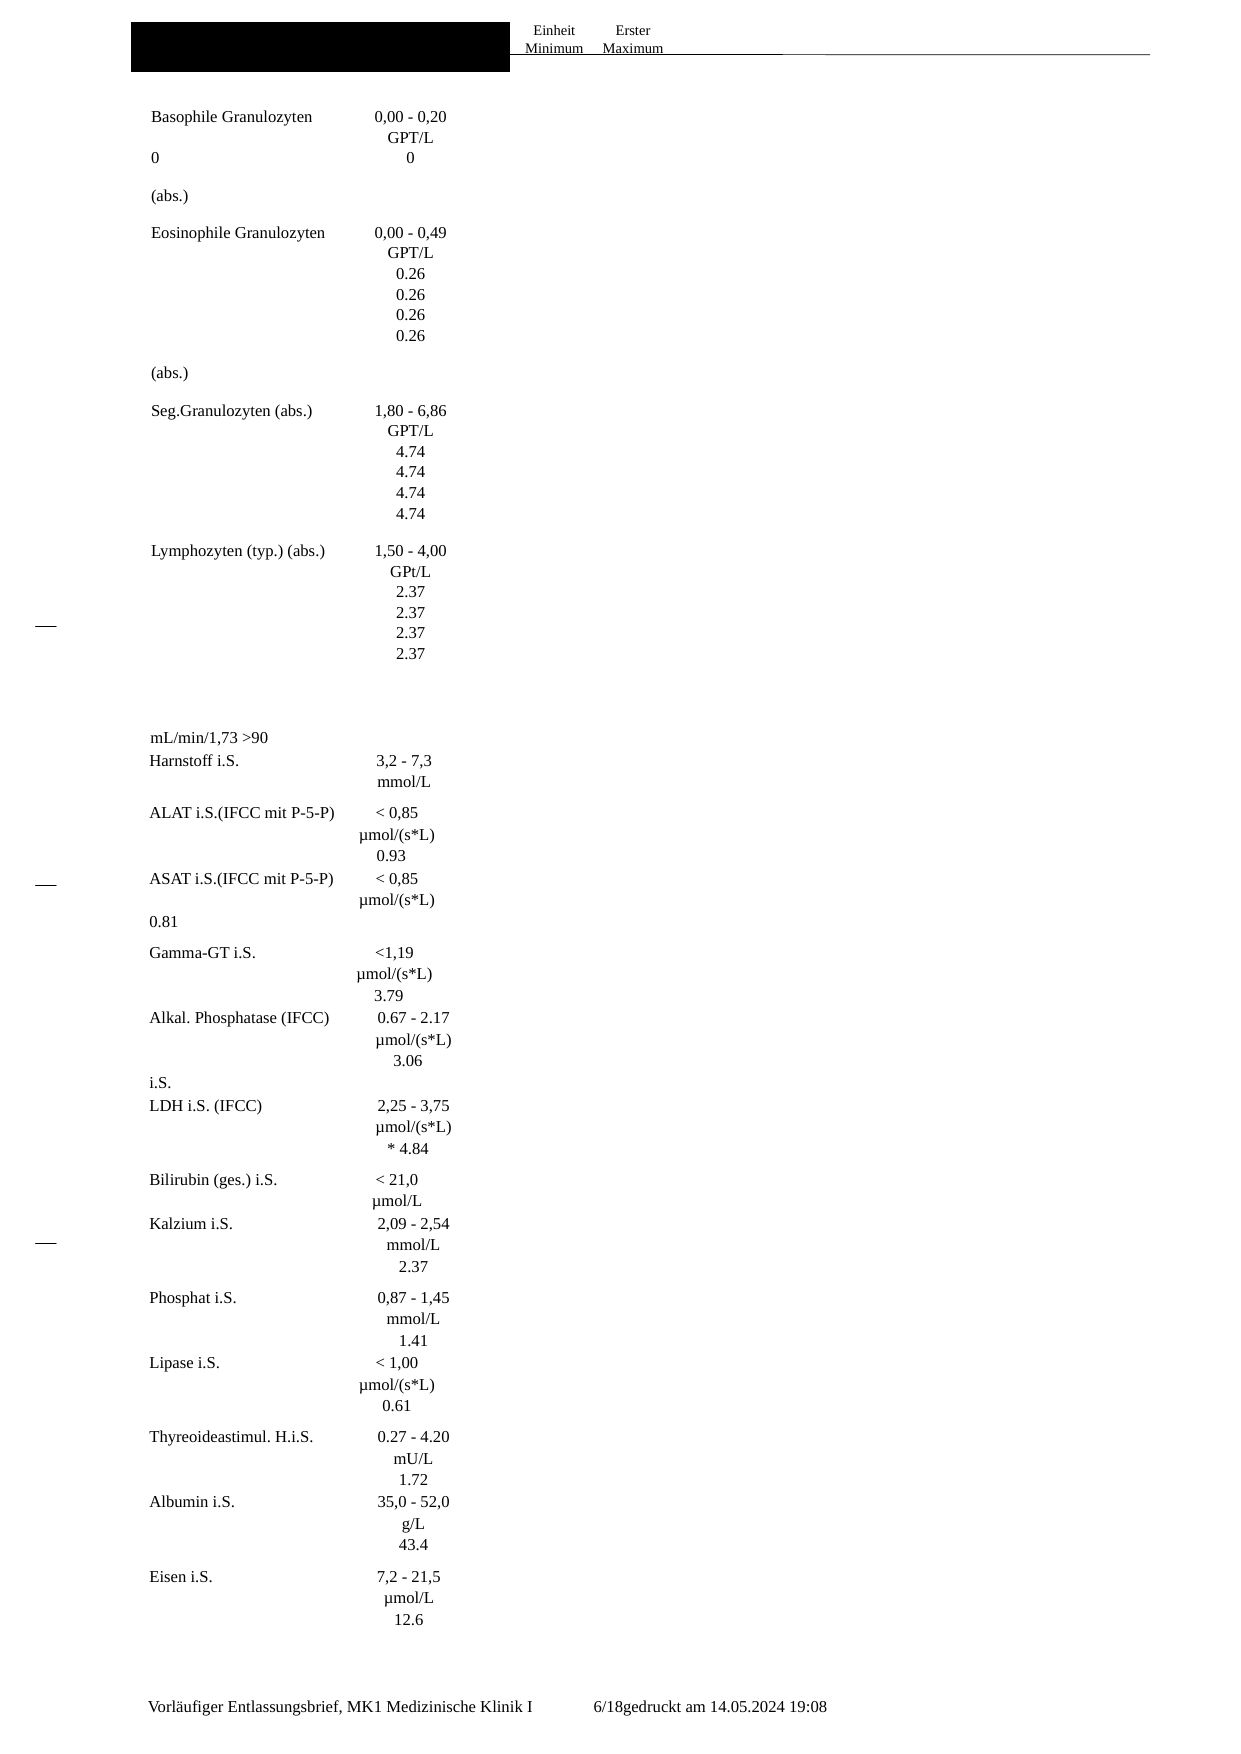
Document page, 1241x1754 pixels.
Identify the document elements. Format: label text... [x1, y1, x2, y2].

text ALAT i.S.(IFCC mit P-5-P) < 0,85 µmol/(s*L) 0.93 [149, 803, 452, 865]
text Albumin i.S. 35,0 - 52,0 g/L 43.4 [149, 1492, 452, 1554]
text Lipase i.S. < 1,00 µmol/(s*L) 0.61 [149, 1353, 452, 1415]
text Alkal. Phosphatase (IFCC) 0.67 - 2.17 µmol/(s*L) 3.06 [149, 1008, 452, 1070]
text Seg.Granulozyten (abs.) 1,80 - 6,86 GPT/L 4.74 4.74 4.74 4.74 [151, 400, 452, 523]
text Basophile Granulozyten 0,00 - 0,20 GPT/L 0 0 0 0 [151, 107, 452, 167]
text (abs.) [151, 363, 452, 382]
text mL/min/1,73 >90 [149, 728, 452, 747]
text ASAT i.S.(IFCC mit P-5-P) < 0,85 µmol/(s*L) * 0.81 [149, 868, 452, 931]
text Eisen i.S. 7,2 - 21,5 µmol/L 12.6 [149, 1566, 452, 1628]
text Kalzium i.S. 2,09 - 2,54 mmol/L 2.37 [149, 1214, 452, 1276]
text Gamma-GT i.S. <1,19 µmol/(s*L) 3.79 [149, 943, 452, 1005]
text Phosphat i.S. 0,87 - 1,45 mmol/L 1.41 [149, 1288, 452, 1350]
text (abs.) [151, 185, 452, 204]
text Bilirubin (ges.) i.S. < 21,0 µmol/L 6.6 [149, 1170, 452, 1210]
text i.S. [149, 1073, 452, 1092]
text Lymphozyten (typ.) (abs.) 1,50 - 4,00 GPt/L 2.37 2.37 2.37 2.37 [151, 541, 452, 663]
text Eosinophile Granulozyten 0,00 - 0,49 GPT/L 0.26 0.26 0.26 0.26 [151, 223, 452, 345]
text Thyreoideastimul. H.i.S. 0.27 - 4.20 mU/L 1.72 [149, 1427, 452, 1489]
text Harnstoff i.S. 3,2 - 7,3 mmol/L 3.2 [149, 751, 452, 791]
text LDH i.S. (IFCC) 2,25 - 3,75 µmol/(s*L) * 4.84 [149, 1096, 452, 1158]
